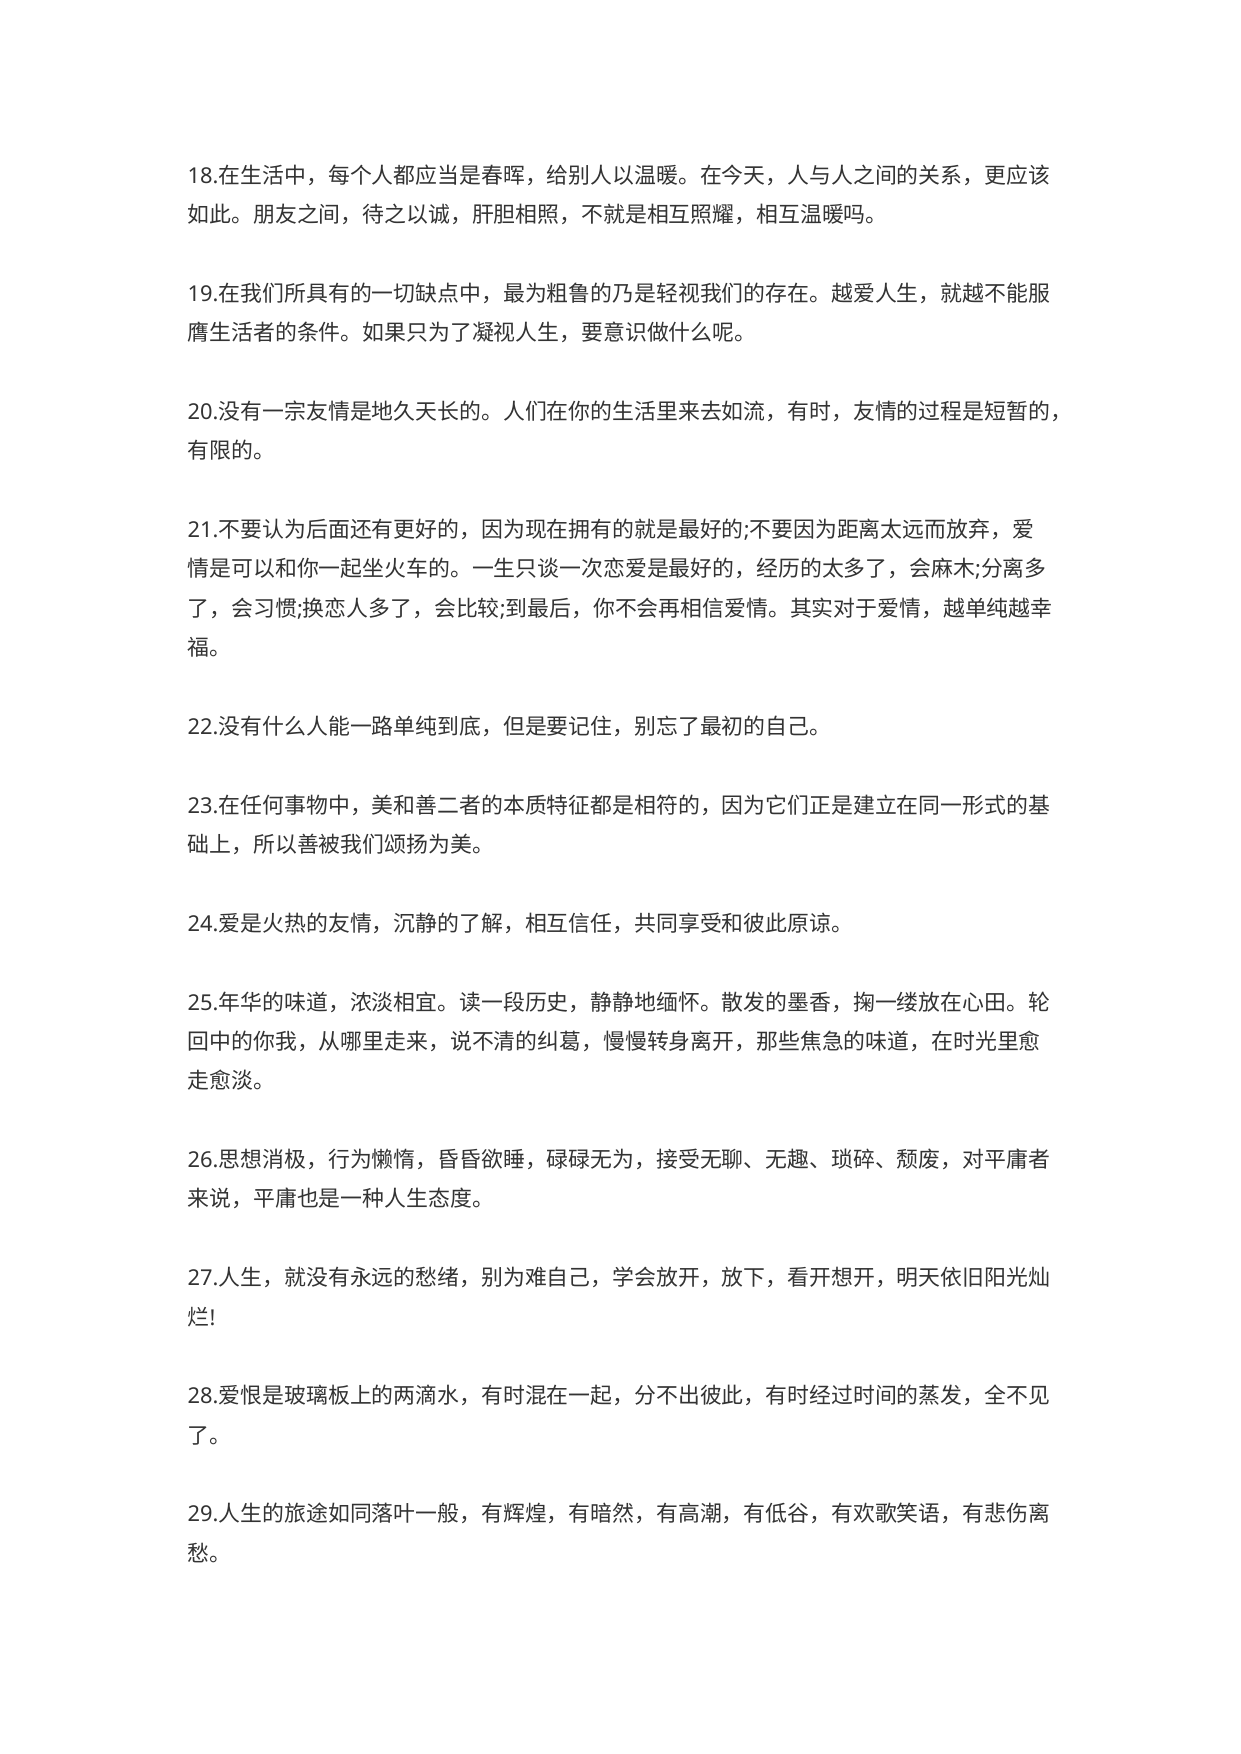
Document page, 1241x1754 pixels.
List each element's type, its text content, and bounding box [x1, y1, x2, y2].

text 20.没有一宗友情是地久天长的。人们在你的生活里来去如流，有时，友情的过程是短暂的，有限的。 [187, 386, 1053, 465]
text 27.人生，就没有永远的愁绪，别为难自己，学会放开，放下，看开想开，明天依旧阳光灿烂! [187, 1252, 1053, 1331]
text 28.爱恨是玻璃板上的两滴水，有时混在一起，分不出彼此，有时经过时间的蒸发，全不见了。 [187, 1371, 1053, 1449]
text 26.思想消极，行为懒惰，昏昏欲睡，碌碌无为，接受无聊、无趣、琐碎、颓废，对平庸者来说，平庸也是一种人生态度。 [187, 1134, 1053, 1213]
text 23.在任何事物中，美和善二者的本质特征都是相符的，因为它们正是建立在同一形式的基础上，所以善被我们颂扬为美。 [187, 780, 1053, 859]
text 19.在我们所具有的一切缺点中，最为粗鲁的乃是轻视我们的存在。越爱人生，就越不能服膺生活者的条件。如果只为了凝视人生，要意识做什么呢。 [187, 268, 1053, 347]
text 18.在生活中，每个人都应当是春晖，给别人以温暖。在今天，人与人之间的关系，更应该如此。朋友之间，待之以诚，肝胆相照，不就是相互照耀，相互温暖吗。 [187, 150, 1053, 229]
text 21.不要认为后面还有更好的，因为现在拥有的就是最好的;不要因为距离太远而放弃，爱情是可以和你一起坐火车的。一生只谈一次恋爱是最好的，经历的太多了，会麻木;分离多了，会习惯;换恋人多了，会比较;到最后，你不会再相信爱情。其实对于爱情，越单纯越幸福。 [187, 504, 1053, 662]
text 22.没有什么人能一路单纯到底，但是要记住，别忘了最初的自己。 [187, 701, 1053, 741]
text 29.人生的旅途如同落叶一般，有辉煌，有暗然，有高潮，有低谷，有欢歌笑语，有悲伤离愁。 [187, 1489, 1053, 1567]
text 24.爱是火热的友情，沉静的了解，相互信任，共同享受和彼此原谅。 [187, 898, 1053, 937]
text 25.年华的味道，浓淡相宜。读一段历史，静静地缅怀。散发的墨香，掬一缕放在心田。轮回中的你我，从哪里走来，说不清的纠葛，慢慢转身离开，那些焦急的味道，在时光里愈走愈淡。 [187, 977, 1053, 1095]
